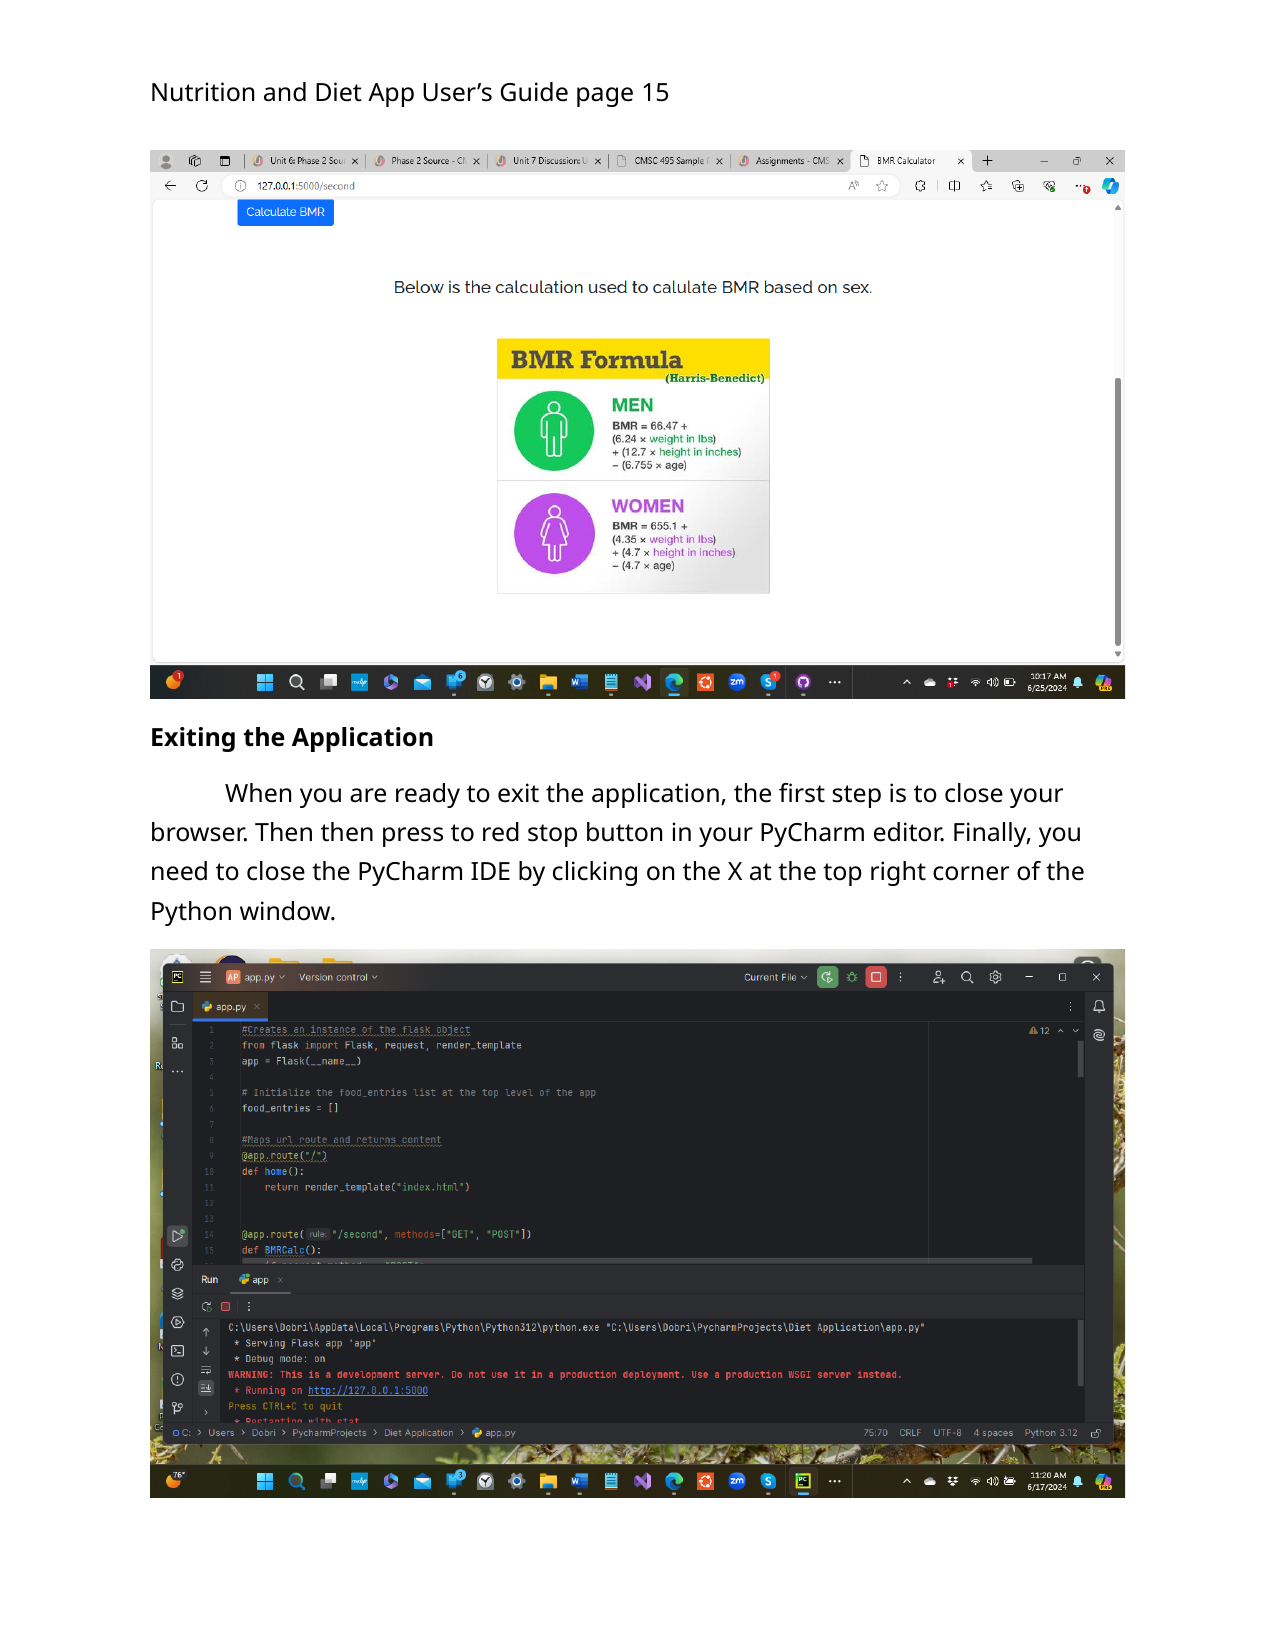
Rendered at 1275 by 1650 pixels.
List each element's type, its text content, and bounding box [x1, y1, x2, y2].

picture [150, 949, 1125, 1498]
text When you are ready to exit the application, the first step is to close your browser. Then then press to red stop button in your PyCharm editor. Finally, you need to close the PyCharm IDE by clicking on the X at the top right corner of the Python window. [150, 776, 1125, 927]
picture [150, 150, 1125, 699]
text Exiting the Application [150, 720, 1125, 754]
